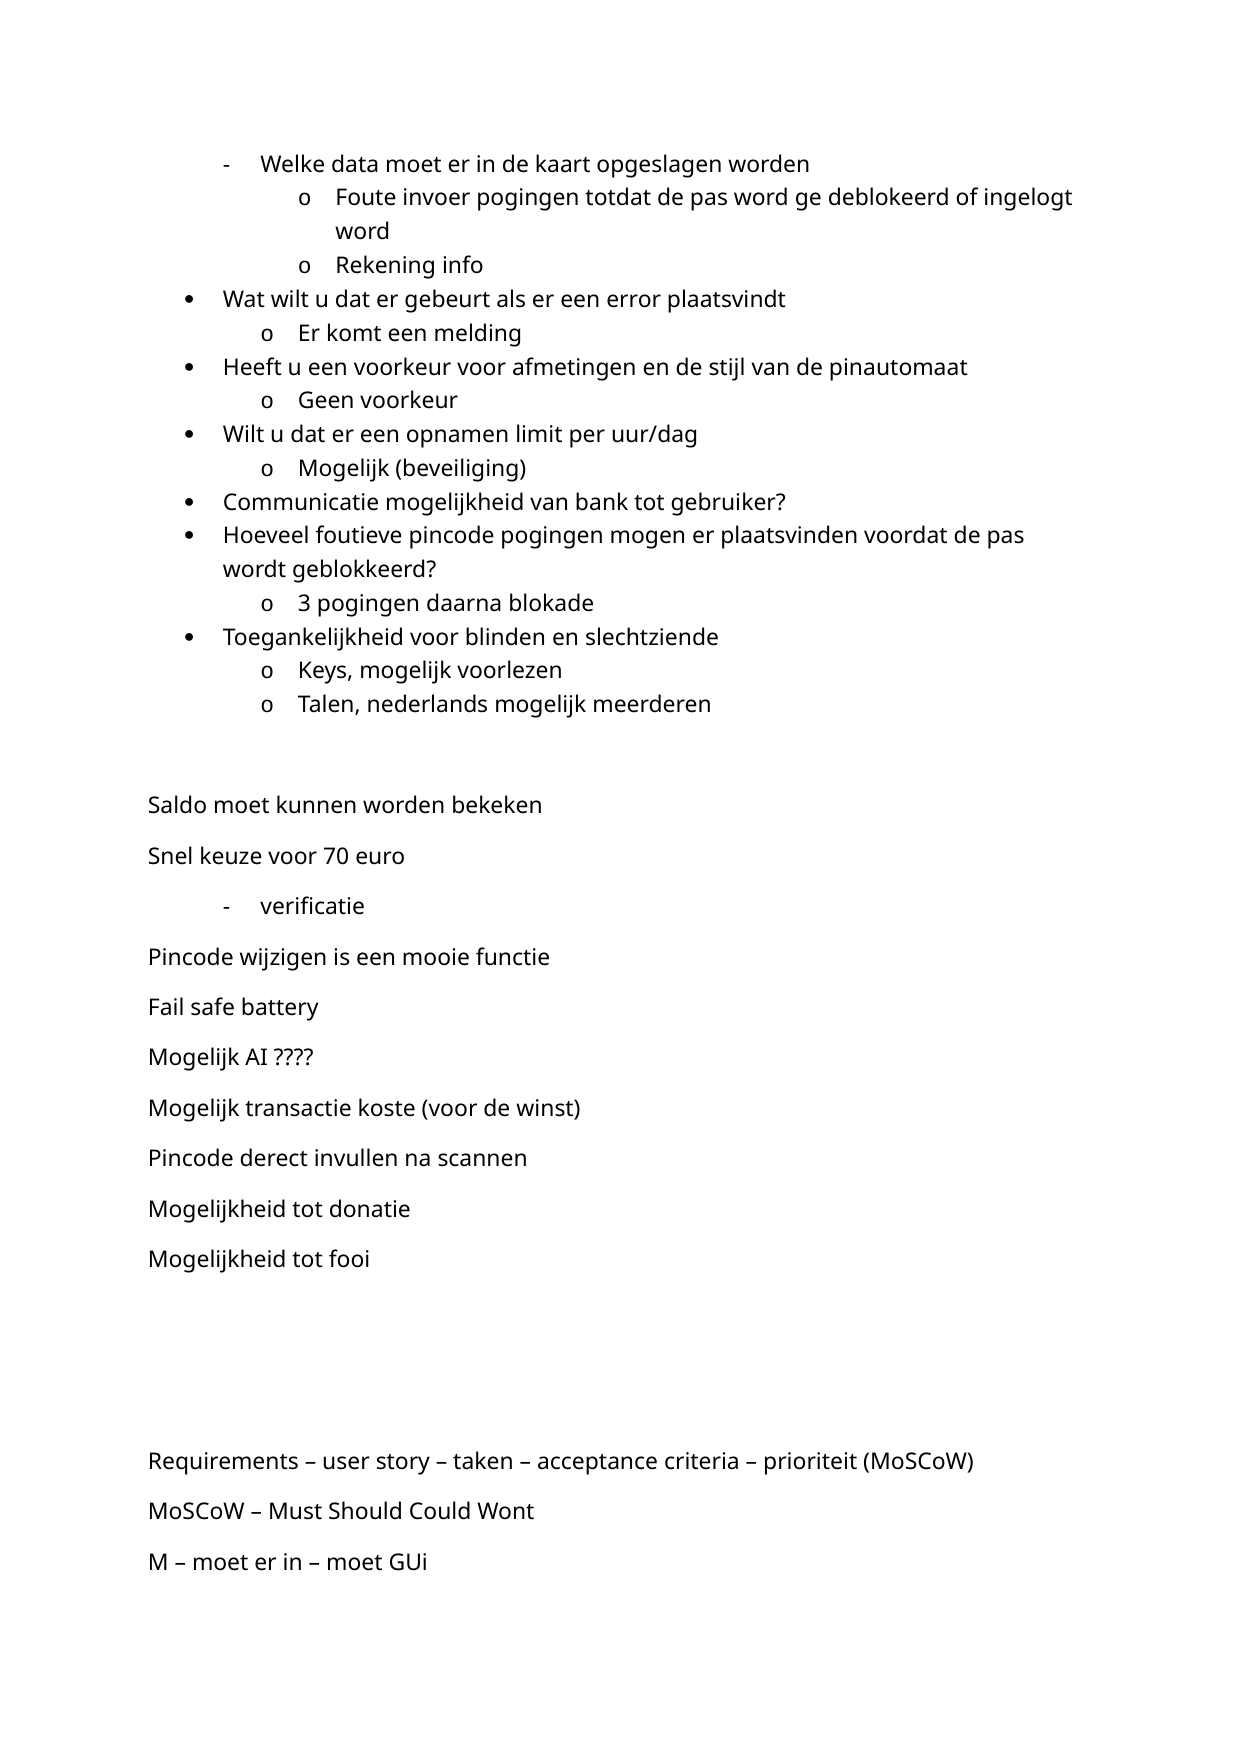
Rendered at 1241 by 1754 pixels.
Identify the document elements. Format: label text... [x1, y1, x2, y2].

list verificatie [223, 890, 1093, 921]
list Welke data moet er in de kaart opgeslagen worden [223, 148, 1093, 179]
list Geen voorkeur [260, 384, 1093, 416]
list Heeft u een voorkeur voor afmetingen en de stijl van de pinautomaat [185, 350, 1093, 382]
list Wat wilt u dat er gebeurt als er een error plaatsvindt [185, 283, 1093, 314]
list Wilt u dat er een opnamen limit per uur/dag [185, 418, 1093, 449]
text Mogelijk transactie koste (voor de winst) [148, 1092, 1093, 1123]
list Er komt een melding [260, 317, 1093, 348]
text Pincode wijzigen is een mooie functie [148, 941, 1093, 972]
list Keys, mogelijk voorlezen [260, 654, 1093, 686]
list Foute invoer pogingen totdat de pas word ge deblokeerd of ingelogt word [298, 181, 1093, 246]
list Toegankelijkheid voor blinden en slechtziende [185, 621, 1093, 652]
text Saldo moet kunnen worden bekeken [148, 789, 1093, 821]
list 3 pogingen daarna blokade [260, 587, 1093, 618]
text MoSCoW – Must Should Could Wont [148, 1495, 1093, 1526]
text Mogelijk AI ???? [148, 1041, 1093, 1073]
text Fail safe battery [148, 991, 1093, 1022]
list Communicatie mogelijkheid van bank tot gebruiker? [185, 486, 1093, 517]
list Hoeveel foutieve pincode pogingen mogen er plaatsvinden voordat de pas wordt geblokkeerd? [185, 519, 1093, 584]
list Talen, nederlands mogelijk meerderen [260, 688, 1093, 720]
text Mogelijkheid tot fooi [148, 1243, 1093, 1274]
list Rekening info [298, 249, 1093, 280]
text M – moet er in – moet GUi [148, 1546, 1093, 1577]
text Pincode derect invullen na scannen [148, 1142, 1093, 1173]
text Mogelijkheid tot donatie [148, 1193, 1093, 1224]
text Requirements – user story – taken – acceptance criteria – prioriteit (MoSCoW) [148, 1445, 1093, 1476]
list Mogelijk (beveiliging) [260, 452, 1093, 483]
text Snel keuze voor 70 euro [148, 840, 1093, 871]
